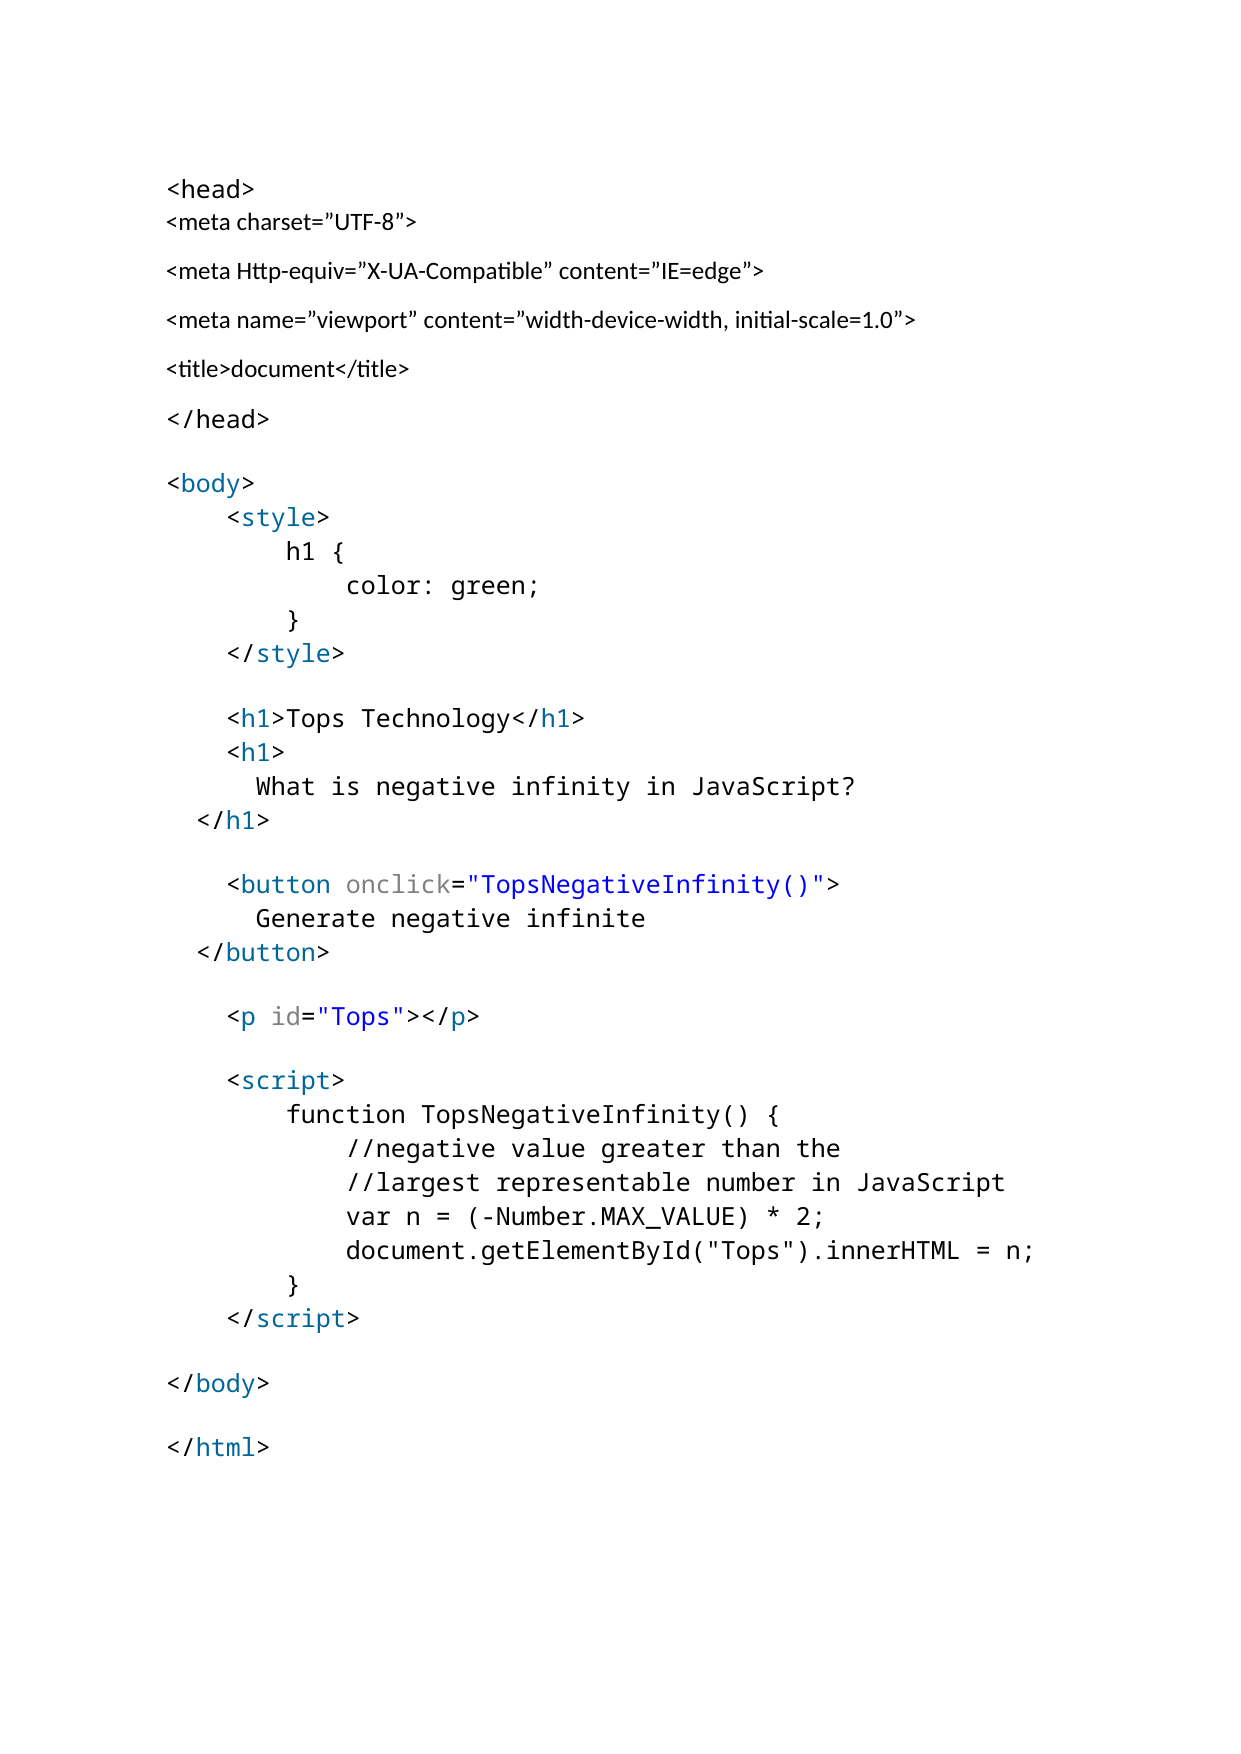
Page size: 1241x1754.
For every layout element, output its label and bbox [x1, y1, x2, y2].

table_header [150, 150, 1240, 1485]
